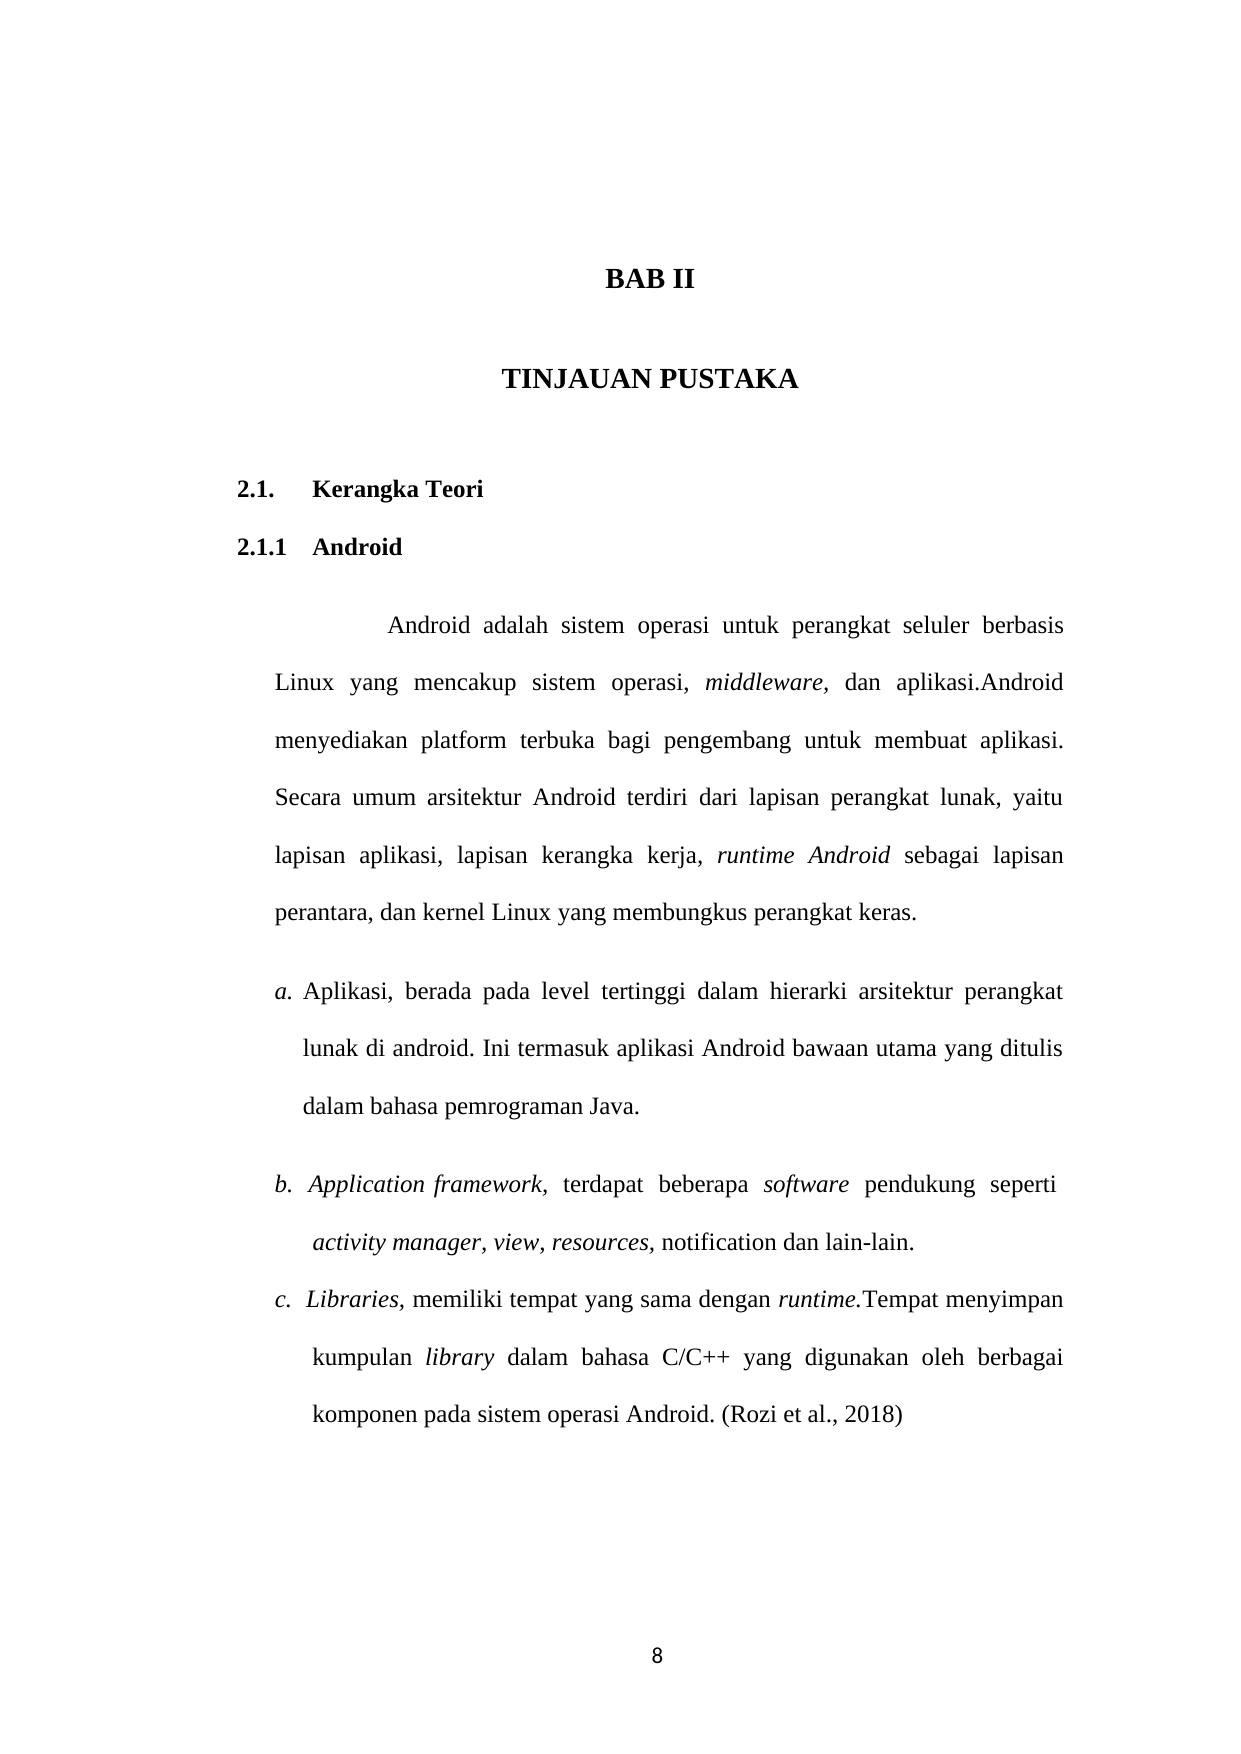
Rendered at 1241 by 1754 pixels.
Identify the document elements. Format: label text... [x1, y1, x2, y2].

subtitle Kerangka Teori [237, 474, 1103, 503]
text activity manager, view, resources, notification dan lain-lain. [211, 1227, 1016, 1255]
list Application framework, terdapat beberapa software pendukung seperti [274, 1169, 1103, 1198]
subtitle Android [237, 532, 1103, 561]
subtitle BAB II TINJAUAN PUSTAKA [501, 261, 800, 395]
text Android adalah sistem operasi untuk perangkat seluler berbasis Linux yang mencakup sistem operasi, middleware, dan aplikasi.Android menyediakan platform terbuka bagi pengembang untuk membuat aplikasi. Secara umum arsitektur Android terdiri dari lapisan perangkat lunak, yaitu lapisan aplikasi, lapisan kerangka kerja, runtime Android sebagai lapisan perantara, dan kernel Linux yang membungkus perangkat keras. [274, 610, 1064, 926]
text 8 [212, 1641, 1103, 1669]
list Aplikasi, berada pada level tertinggi dalam hierarki arsitektur perangkat lunak di android. Ini termasuk aplikasi Android bawaan utama yang ditulis dalam bahasa pemrograman Java. [274, 976, 1063, 1119]
list Libraries, memiliki tempat yang sama dengan runtime.Tempat menyimpan kumpulan library dalam bahasa C/C++ yang digunakan oleh berbagai komponen pada sistem operasi Android. (Rozi et al., 2018) [274, 1284, 1063, 1428]
